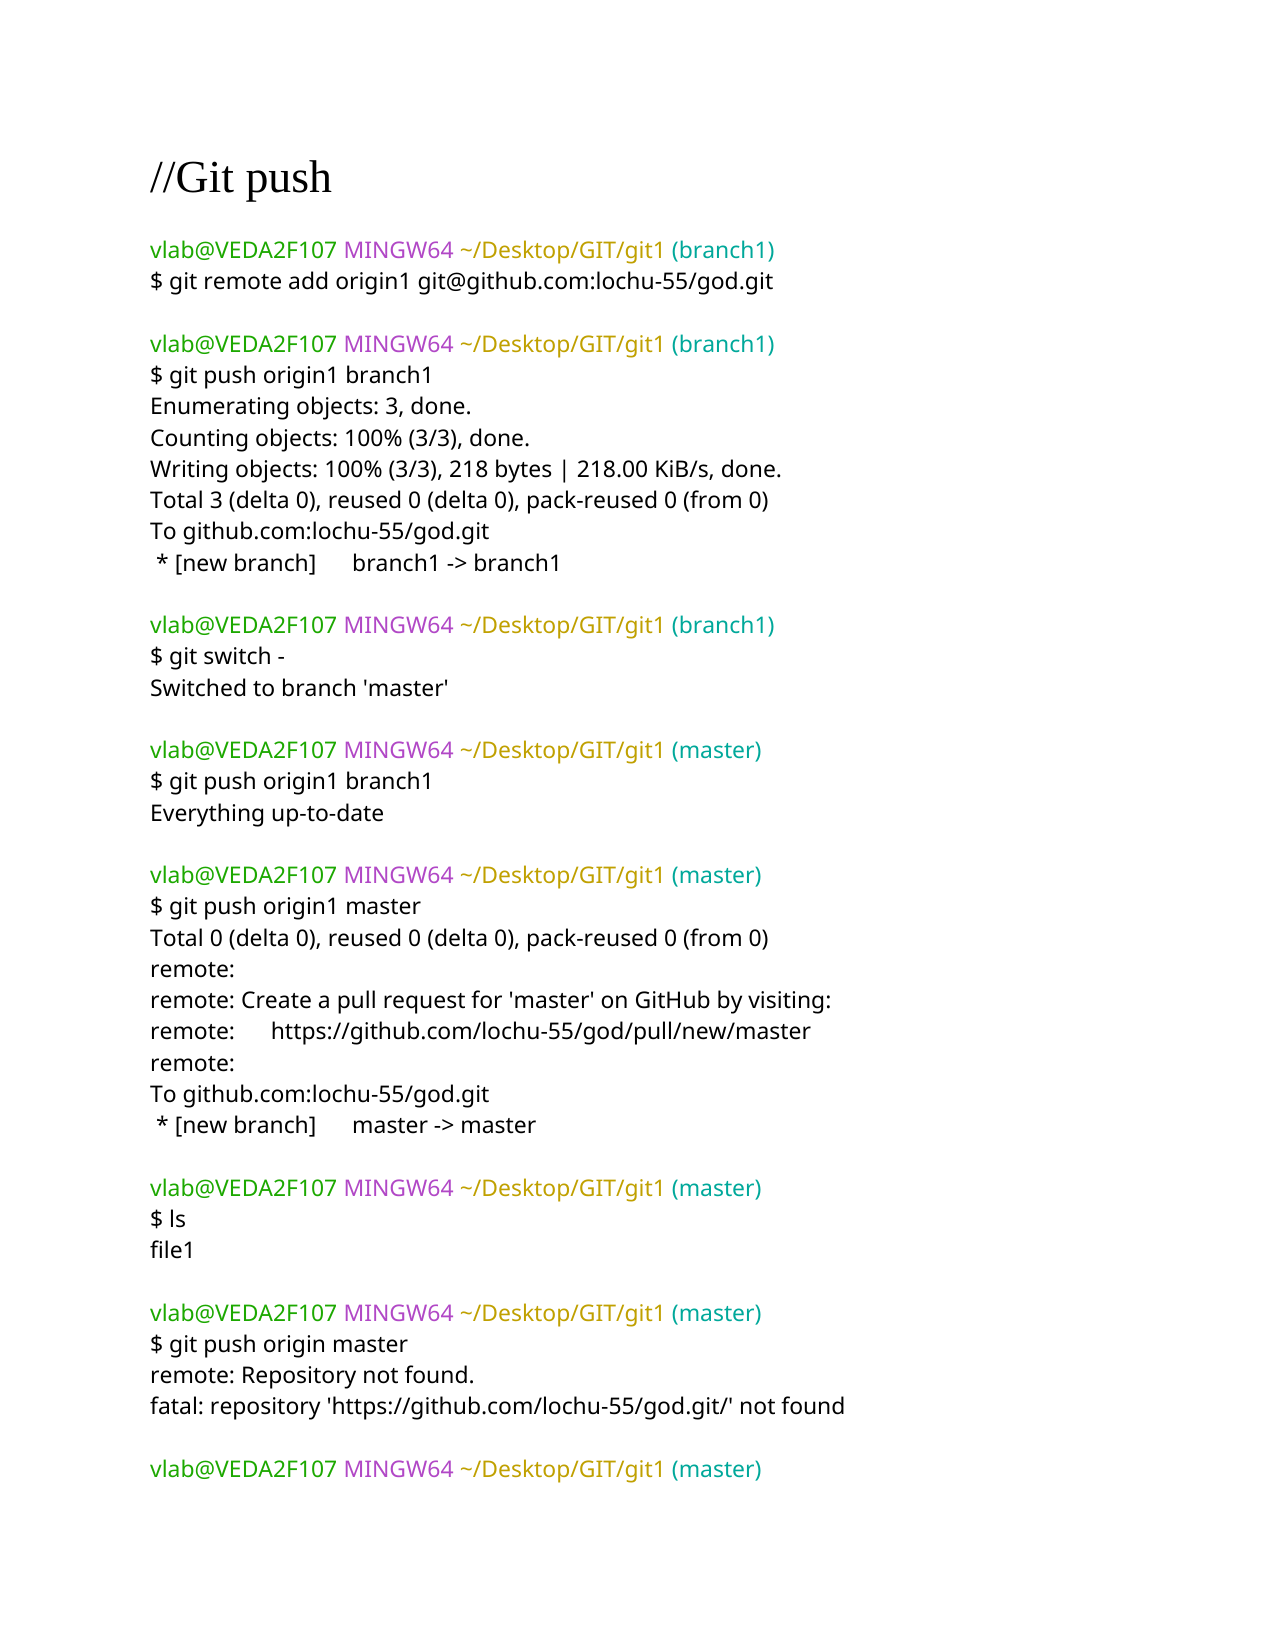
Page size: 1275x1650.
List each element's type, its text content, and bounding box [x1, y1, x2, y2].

text file1 [150, 1234, 1125, 1265]
text vlab@VEDA2F107 MINGW64 ~/Desktop/GIT/git1 (master) [150, 1171, 1125, 1203]
text $ git push origin1 branch1 [150, 359, 1125, 390]
text * [new branch] branch1 -> branch1 [150, 546, 1125, 578]
text Everything up-to-date [150, 796, 1125, 828]
text To github.com:lochu-55/god.git [150, 1078, 1125, 1109]
text Enumerating objects: 3, done. [150, 390, 1125, 421]
text Total 3 (delta 0), reused 0 (delta 0), pack-reused 0 (from 0) [150, 484, 1125, 515]
text Writing objects: 100% (3/3), 218 bytes | 218.00 KiB/s, done. [150, 453, 1125, 484]
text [150, 1453, 1125, 1484]
text vlab@VEDA2F107 MINGW64 ~/Desktop/GIT/git1 (branch1) [150, 609, 1125, 640]
text $ ls [150, 1203, 1125, 1234]
text remote: Repository not found. [150, 1359, 1125, 1390]
text $ git switch - [150, 640, 1125, 671]
text vlab@VEDA2F107 MINGW64 ~/Desktop/GIT/git1 (master) [150, 859, 1125, 890]
text fatal: repository 'https://github.com/lochu-55/god.git/' not found [150, 1390, 1125, 1421]
text $ git push origin master [150, 1328, 1125, 1359]
text Total 0 (delta 0), reused 0 (delta 0), pack-reused 0 (from 0) [150, 921, 1125, 953]
text Counting objects: 100% (3/3), done. [150, 421, 1125, 453]
text vlab@VEDA2F107 MINGW64 ~/Desktop/GIT/git1 (branch1) [150, 234, 1125, 265]
text vlab@VEDA2F107 MINGW64 ~/Desktop/GIT/git1 (master) [150, 734, 1125, 765]
text remote: [150, 953, 1125, 984]
text vlab@VEDA2F107 MINGW64 ~/Desktop/GIT/git1 (branch1) [150, 328, 1125, 359]
text vlab@VEDA2F107 MINGW64 ~/Desktop/GIT/git1 (master) [150, 1296, 1125, 1328]
text remote: Create a pull request for 'master' on GitHub by visiting: [150, 984, 1125, 1015]
text Switched to branch 'master' [150, 671, 1125, 703]
text To github.com:lochu-55/god.git [150, 515, 1125, 546]
text $ git push origin1 branch1 [150, 765, 1125, 796]
text $ git remote add origin1 git@github.com:lochu-55/god.git [150, 265, 1125, 296]
text $ git push origin1 master [150, 890, 1125, 921]
text * [new branch] master -> master [150, 1109, 1125, 1140]
text //Git push [150, 150, 1125, 203]
text remote: [150, 1046, 1125, 1078]
text remote: https://github.com/lochu-55/god/pull/new/master [150, 1015, 1125, 1046]
